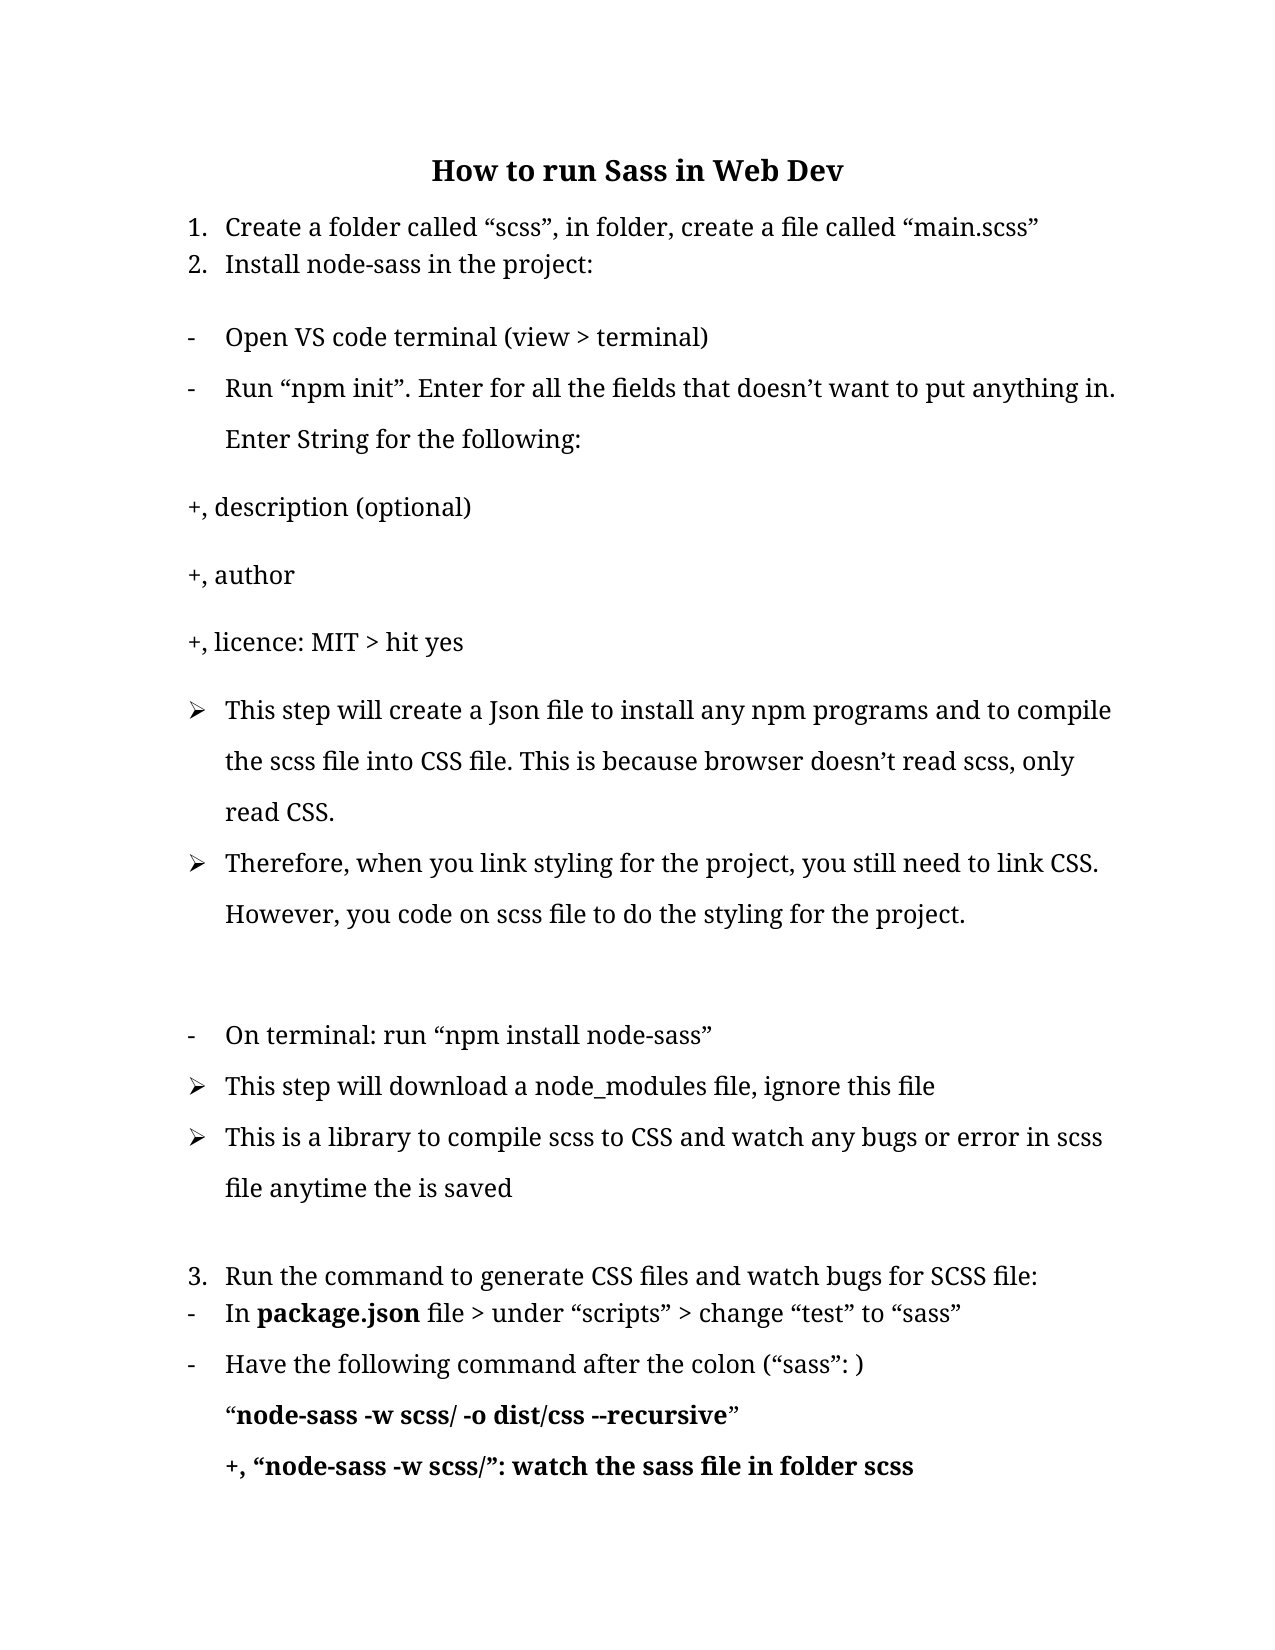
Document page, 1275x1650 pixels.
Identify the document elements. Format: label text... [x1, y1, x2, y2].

text +, licence: MIT > hit yes [187, 625, 1125, 659]
text +, description (optional) [187, 489, 1125, 524]
list This is a library to compile scss to CSS and watch any bugs or error in scss file anytime the is saved [187, 1120, 1125, 1205]
list Create a folder called “scss”, in folder, create a file called “main.scss” [187, 209, 1125, 243]
list +, “node-sass -w scss/”: watch the sass file in folder scss [225, 1449, 1125, 1483]
list Run “npm init”. Enter for all the fields that doesn’t want to put anything in. Enter String for the following: [187, 371, 1125, 456]
list Have the following command after the colon (“sass”: ) [187, 1347, 1125, 1381]
list Run the command to generate CSS files and watch bugs for SCSS file: [187, 1259, 1125, 1293]
list This step will create a Json file to install any npm programs and to compile the scss file into CSS file. This is because browser doesn’t read scss, only read CSS. [187, 693, 1125, 829]
list This step will download a node_modules file, ignore this file [187, 1069, 1125, 1103]
list Open VS code terminal (view > terminal) [187, 320, 1125, 354]
text How to run Sass in Web Dev [150, 150, 1125, 190]
list Install node-sass in the project: [187, 246, 1125, 280]
list In package.json file > under “scripts” > change “test” to “sass” [187, 1296, 1125, 1330]
list On terminal: run “npm install node-sass” [187, 1018, 1125, 1052]
text +, author [187, 557, 1125, 591]
list “node-sass -w scss/ -o dist/css --recursive” [225, 1398, 1125, 1432]
list Therefore, when you link styling for the project, you still need to link CSS. However, you code on scss file to do the styling for the project. [187, 846, 1125, 931]
